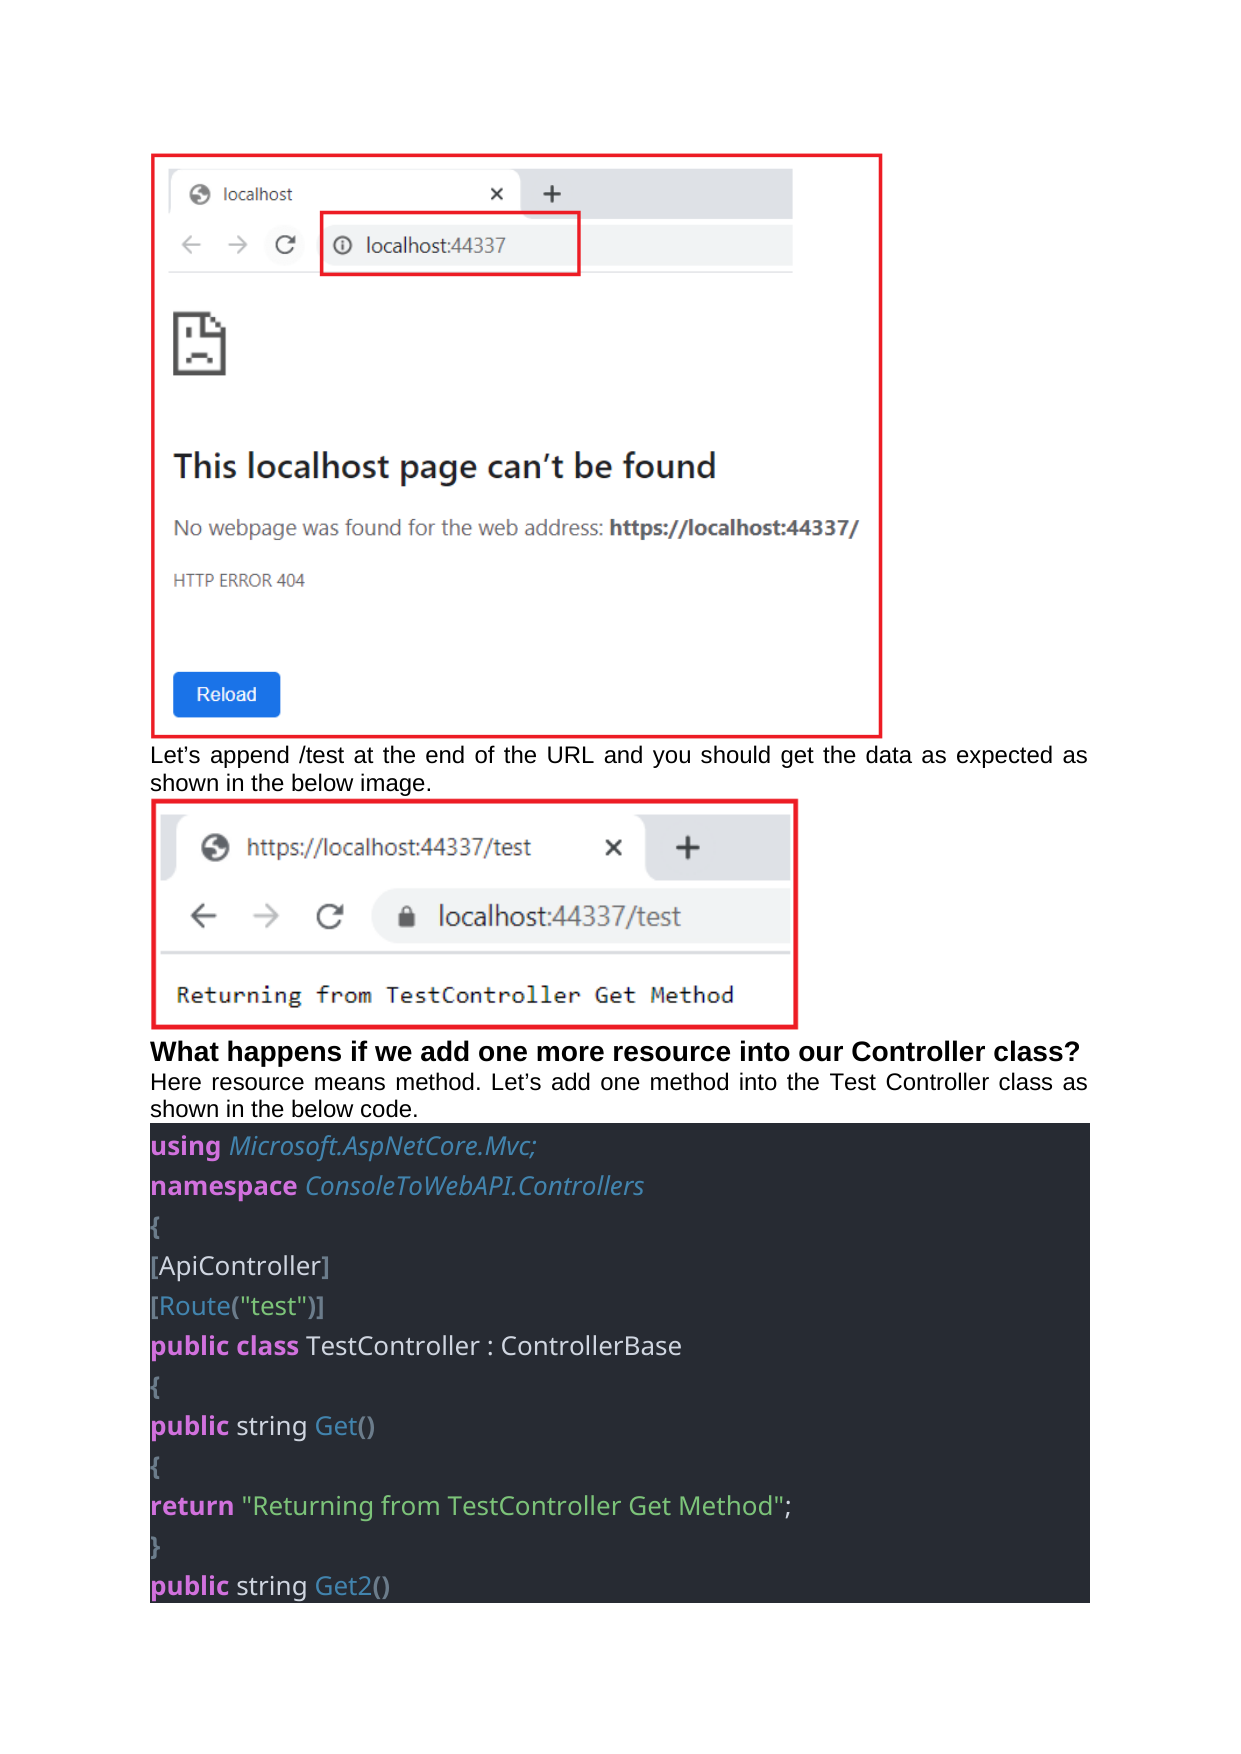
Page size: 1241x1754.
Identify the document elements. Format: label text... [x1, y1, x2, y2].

text public string Get() [150, 1403, 1090, 1443]
text using Microsoft.AspNetCore.Mvc; [150, 1123, 1090, 1163]
text [Route("test")] [150, 1283, 1090, 1323]
text public class TestController : ControllerBase [150, 1323, 1090, 1363]
text { [150, 1443, 1090, 1483]
text Let’s append /test at the end of the URL and you should get the data as expected as shown in the below image. [150, 741, 1090, 796]
text public string Get2() [150, 1563, 1090, 1603]
picture [150, 796, 803, 1036]
text namespace ConsoleToWebAPI.Controllers [150, 1163, 1090, 1203]
text [ApiController] [150, 1243, 1090, 1283]
text } [150, 1523, 1090, 1563]
picture [150, 150, 887, 742]
text What happens if we add one more resource into our Controller class? [150, 1035, 1090, 1068]
text Here resource means method. Let’s add one method into the Test Controller class as shown in the below code. [150, 1068, 1090, 1123]
text { [150, 1363, 1090, 1403]
text { [150, 1203, 1090, 1243]
text return "Returning from TestController Get Method"; [150, 1483, 1090, 1523]
